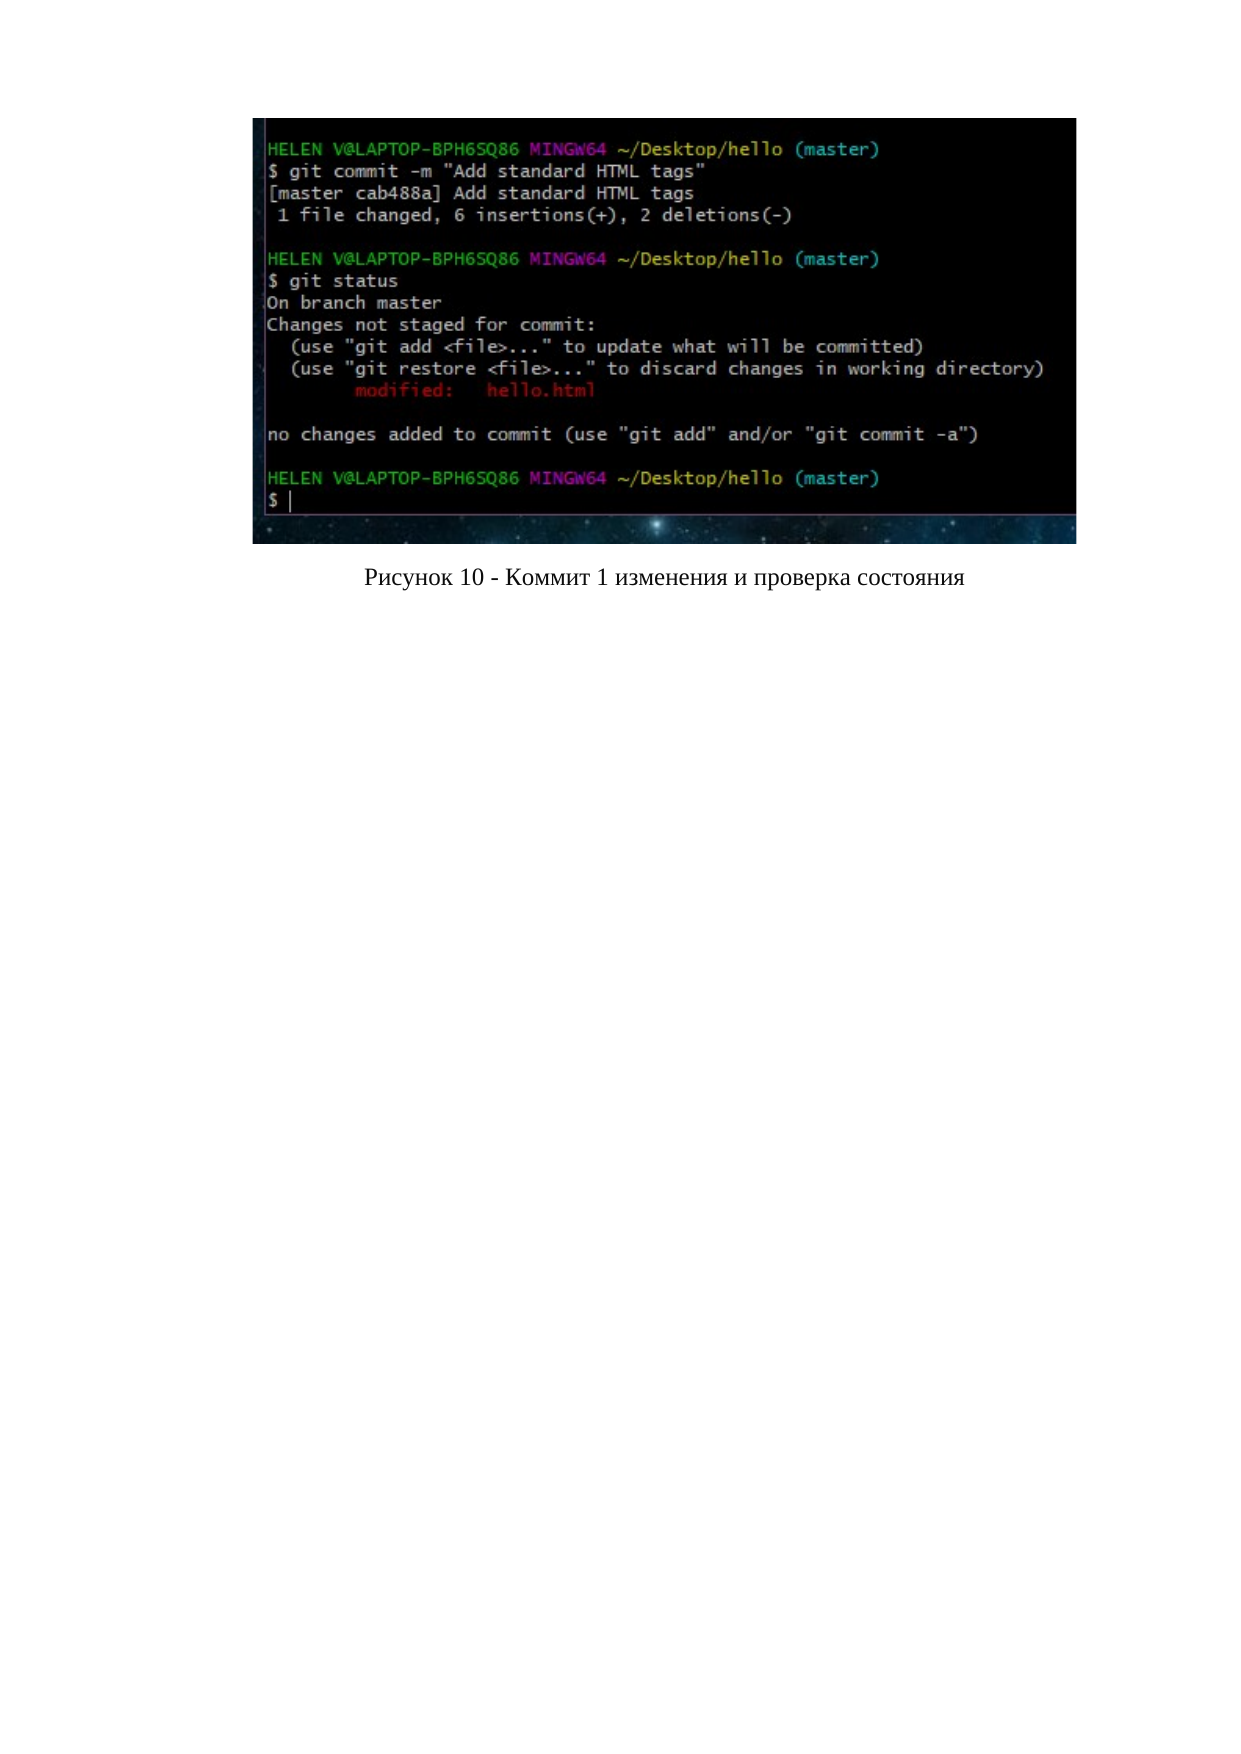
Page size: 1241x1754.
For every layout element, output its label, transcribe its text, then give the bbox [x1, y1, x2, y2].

picture [1016, 536, 1031, 544]
picture [252, 118, 1077, 544]
